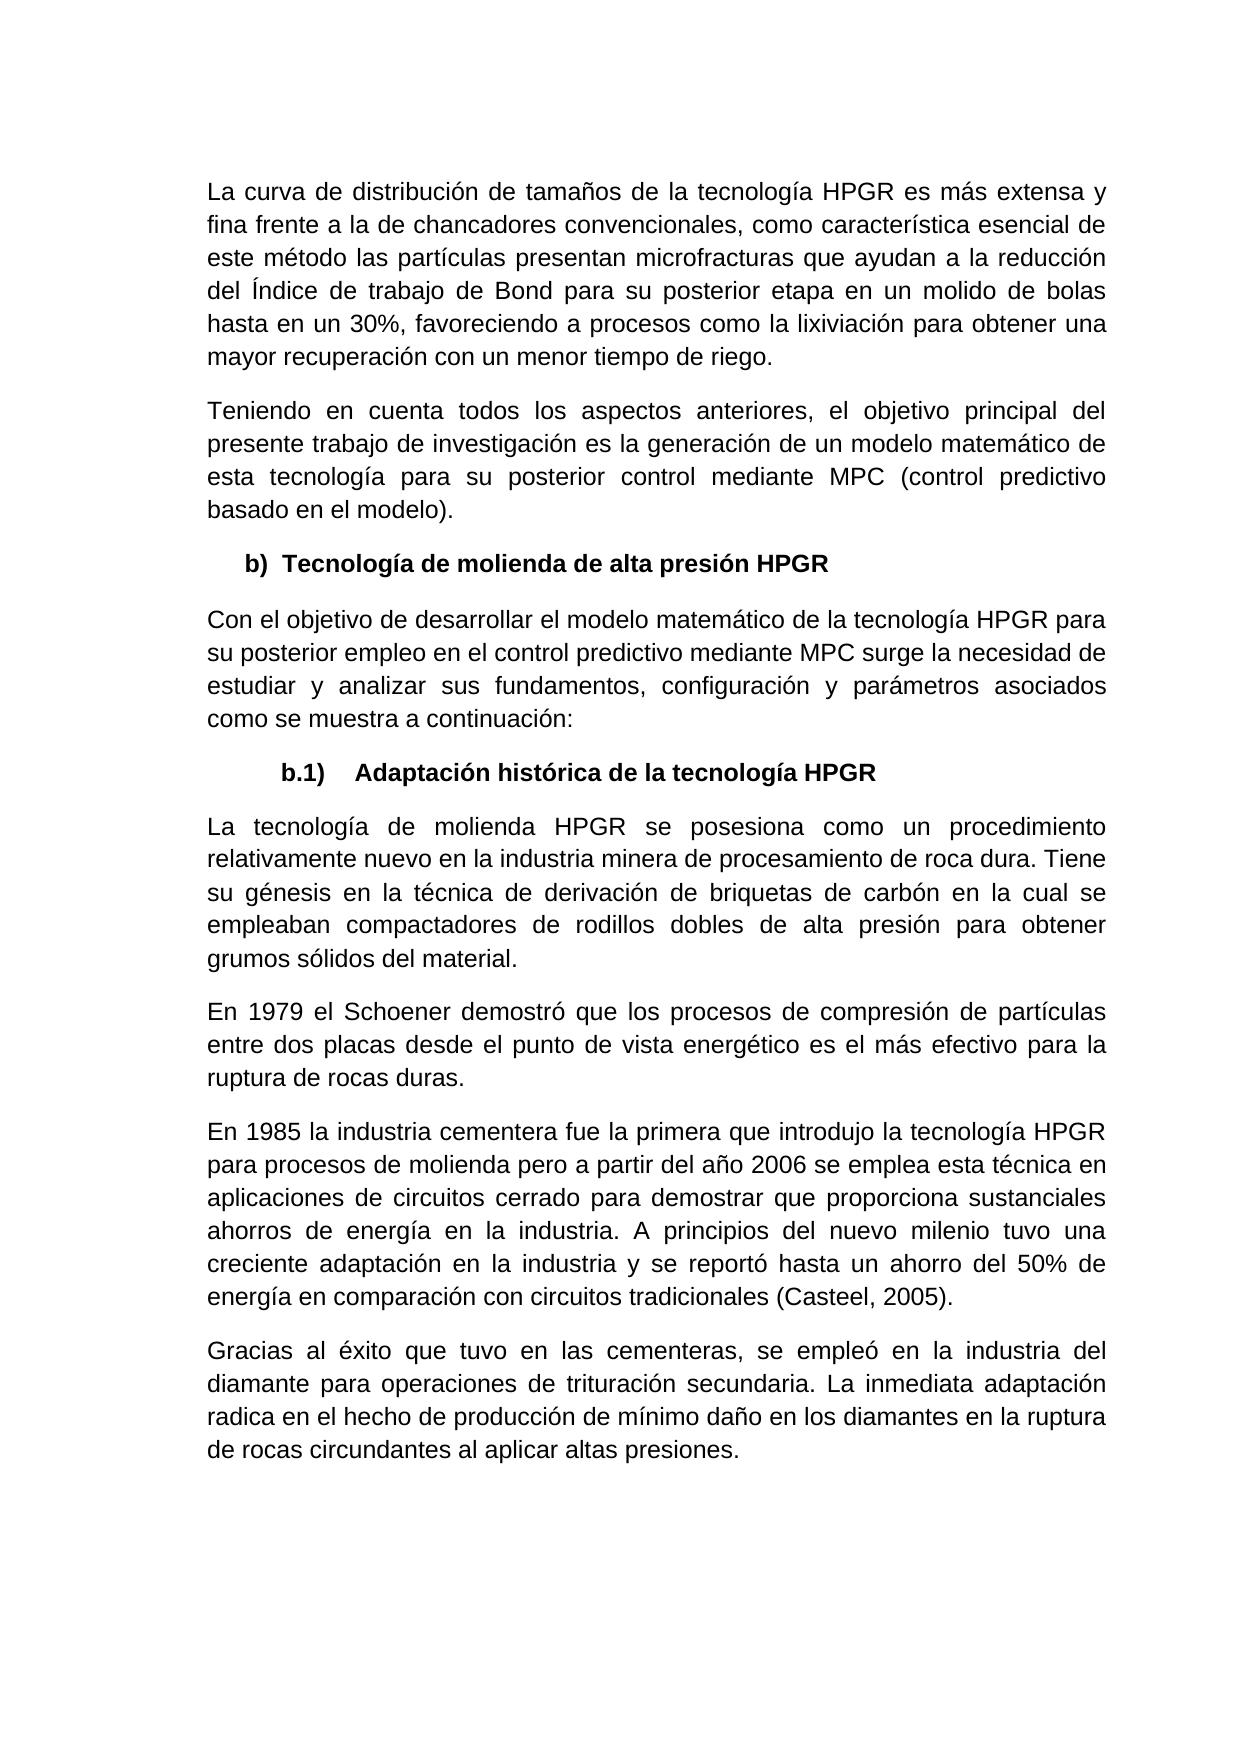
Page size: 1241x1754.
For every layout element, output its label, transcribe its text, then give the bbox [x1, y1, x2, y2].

text Con el objetivo de desarrollar el modelo matemático de la tecnología HPGR para su posterior empleo en el control predictivo mediante MPC surge la necesidad de estudiar y analizar sus fundamentos, configuración y parámetros asociados como se muestra a continuación: [207, 605, 1108, 732]
text Gracias al éxito que tuvo en las cementeras, se empleó en la industria del diamante para operaciones de trituración secundaria. La inmediata adaptación radica en el hecho de producción de mínimo daño en los diamantes en la ruptura de rocas circundantes al aplicar altas presiones. [207, 1336, 1108, 1464]
text b.1) Adaptación histórica de la tecnología HPGR [207, 758, 1108, 786]
text En 1985 la industria cementera fue la primera que introdujo la tecnología HPGR para procesos de molienda pero a partir del año 2006 se emplea esta técnica en aplicaciones de circuitos cerrado para demostrar que proporciona sustanciales ahorros de energía en la industria. A principios del nuevo milenio tuvo una creciente adaptación en la industria y se reportó hasta un ahorro del 50% de energía en comparación con circuitos tradicionales (Casteel, 2005). [207, 1117, 1108, 1311]
text La tecnología de molienda HPGR se posesiona como un procedimiento relativamente nuevo en la industria minera de procesamiento de roca dura. Tiene su génesis en la técnica de derivación de briquetas de carbón en la cual se empleaban compactadores de rodillos dobles de alta presión para obtener grumos sólidos del material. [207, 811, 1108, 972]
list Tecnología de molienda de alta presión HPGR [244, 549, 1108, 578]
text Teniendo en cuenta todos los aspectos anteriores, el objetivo principal del presente trabajo de investigación es la generación de un modelo matemático de esta tecnología para su posterior control mediante MPC (control predictivo basado en el modelo). [207, 396, 1108, 524]
text La curva de distribución de tamaños de la tecnología HPGR es más extensa y fina frente a la de chancadores convencionales, como característica esencial de este método las partículas presentan microfracturas que ayudan a la reducción del Índice de trabajo de Bond para su posterior etapa en un molido de bolas hasta en un 30%, favoreciendo a procesos como la lixiviación para obtener una mayor recuperación con un menor tiempo de riego. [207, 177, 1108, 371]
text En 1979 el Schoener demostró que los procesos de compresión de partículas entre dos placas desde el punto de vista energético es el más efectivo para la ruptura de rocas duras. [207, 997, 1108, 1092]
